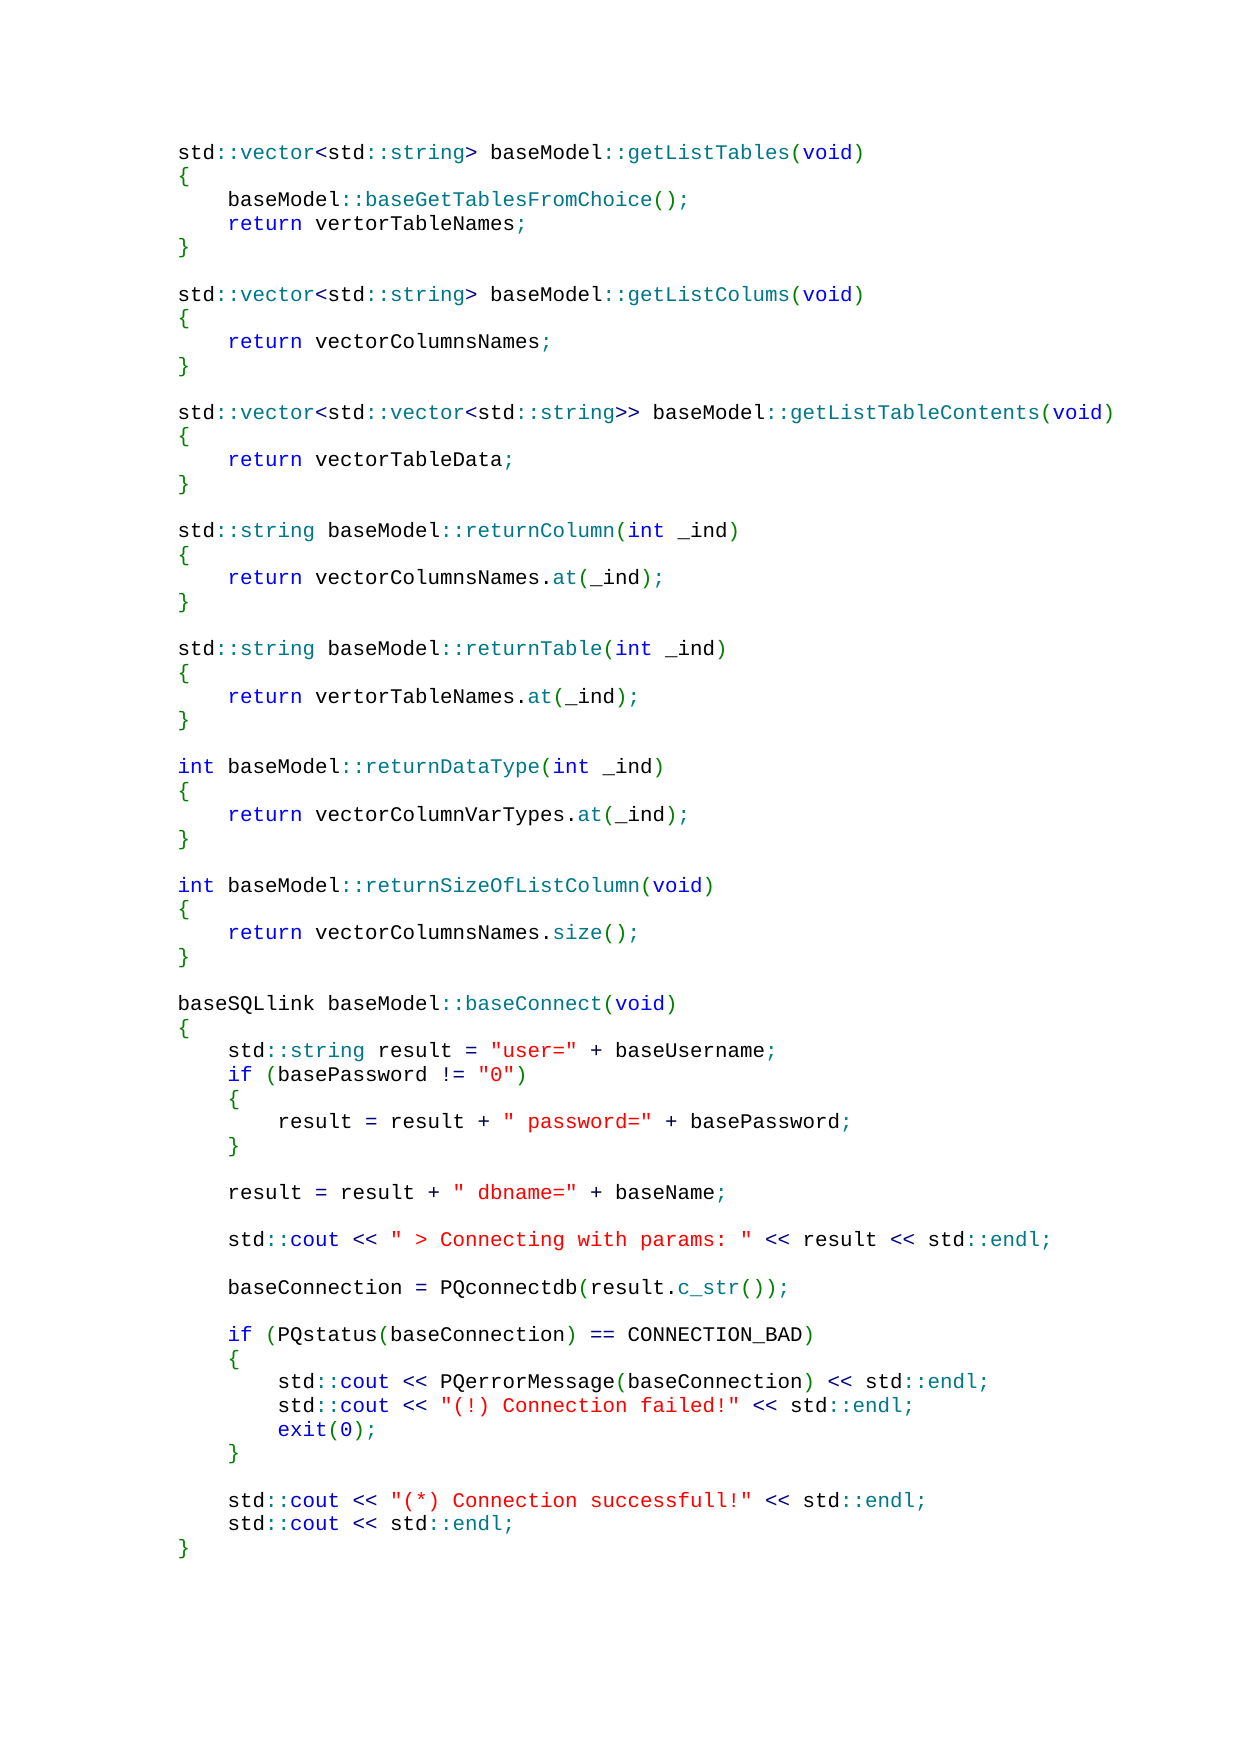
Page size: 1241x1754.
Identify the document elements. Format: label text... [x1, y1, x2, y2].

text { [177, 544, 1152, 567]
text return vectorColumnsNames.size(); [177, 922, 1152, 946]
text } [177, 591, 1152, 615]
text return vectorColumnsNames; [177, 331, 1152, 354]
text baseConnection = PQconnectdb(result.c_str()); [177, 1277, 1152, 1300]
text std::cout << "(*) Connection successfull!" << std::endl; [177, 1489, 1152, 1513]
text return vertorTableNames.at(_ind); [177, 686, 1152, 709]
text { [177, 898, 1152, 922]
text } [177, 473, 1152, 496]
text { [177, 165, 1152, 189]
text if (PQstatus(baseConnection) == CONNECTION_BAD) [177, 1324, 1152, 1348]
text std::vector<std::string> baseModel::getListTables(void) [177, 142, 1152, 165]
text int baseModel::returnDataType(int _ind) [177, 757, 1152, 780]
text { [177, 1088, 1152, 1111]
text std::cout << std::endl; [177, 1513, 1152, 1537]
text result = result + " password=" + basePassword; [177, 1111, 1152, 1135]
text std::string result = "user=" + baseUsername; [177, 1040, 1152, 1064]
text { [177, 307, 1152, 331]
text } [177, 1442, 1152, 1466]
text std::string baseModel::returnColumn(int _ind) [177, 520, 1152, 544]
text { [177, 1348, 1152, 1371]
text if (basePassword != "0") [177, 1064, 1152, 1088]
text std::vector<std::string> baseModel::getListColums(void) [177, 284, 1152, 307]
text return vertorTableNames; [177, 213, 1152, 236]
text return vectorColumnsNames.at(_ind); [177, 567, 1152, 591]
text } [177, 827, 1152, 851]
text } [177, 354, 1152, 378]
text std::cout << "(!) Connection failed!" << std::endl; [177, 1395, 1152, 1419]
text int baseModel::returnSizeOfListColumn(void) [177, 875, 1152, 898]
text std::cout << " > Connecting with params: " << result << std::endl; [177, 1229, 1152, 1253]
text exit(0); [177, 1419, 1152, 1442]
text baseModel::baseGetTablesFromChoice(); [177, 189, 1152, 213]
text result = result + " dbname=" + baseName; [177, 1182, 1152, 1206]
text { [177, 1017, 1152, 1040]
text { [177, 426, 1152, 449]
text baseSQLlink baseModel::baseConnect(void) [177, 993, 1152, 1017]
text } [177, 1537, 1152, 1561]
text { [177, 780, 1152, 804]
text } [177, 946, 1152, 969]
text return vectorTableData; [177, 449, 1152, 473]
text } [177, 1135, 1152, 1158]
text return vectorColumnVarTypes.at(_ind); [177, 804, 1152, 827]
text } [177, 709, 1152, 733]
text std::cout << PQerrorMessage(baseConnection) << std::endl; [177, 1371, 1152, 1395]
text std::string baseModel::returnTable(int _ind) [177, 638, 1152, 662]
text std::vector<std::vector<std::string>> baseModel::getListTableContents(void) [177, 402, 1152, 426]
text { [177, 662, 1152, 686]
text } [177, 236, 1152, 260]
